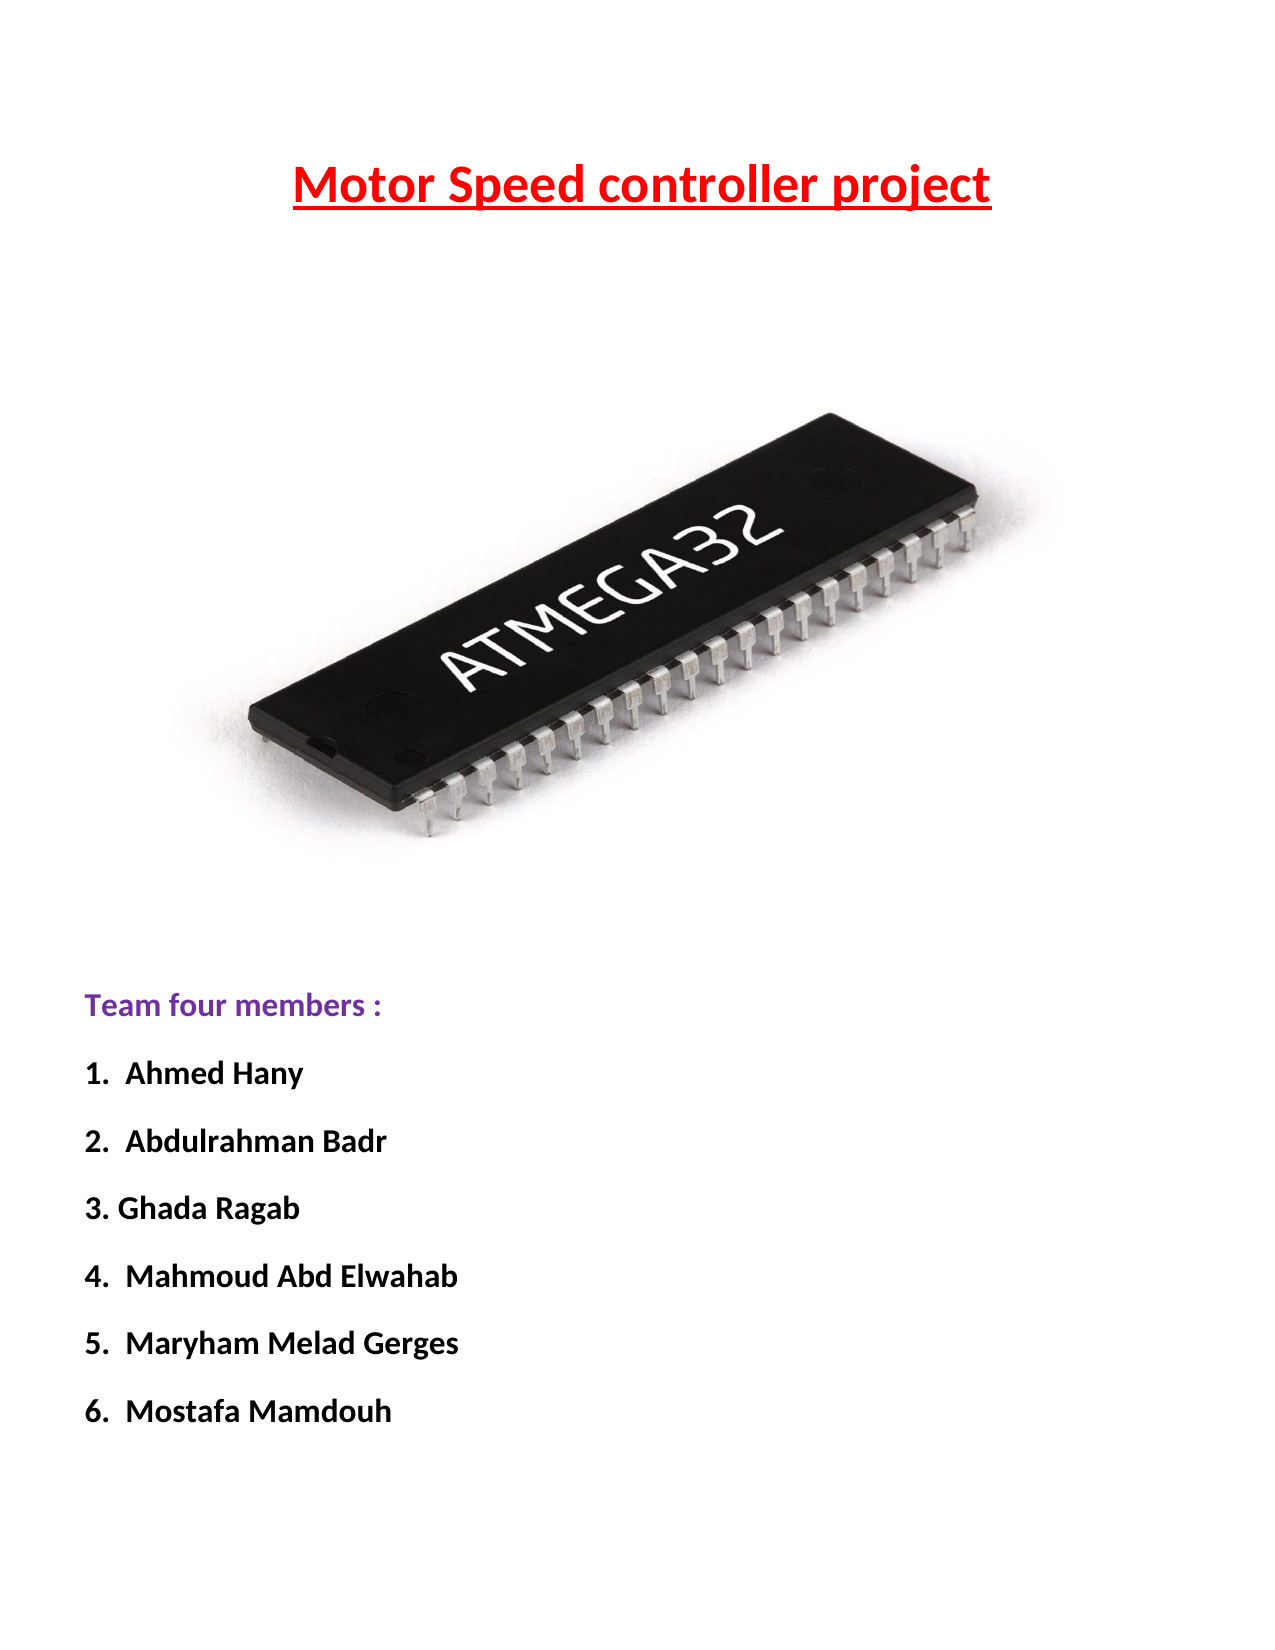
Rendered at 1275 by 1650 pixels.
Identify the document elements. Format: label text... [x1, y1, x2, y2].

text 6. Mostafa Mamdouh [84, 1390, 1200, 1431]
text 5. Maryham Melad Gerges [84, 1322, 1200, 1363]
text 4. Mahmoud Abd Elwahab [84, 1255, 1200, 1296]
text 1. Ahmed Hany [84, 1052, 1200, 1093]
text Team four members : [84, 984, 1200, 1025]
picture [84, 246, 1132, 960]
text Motor Speed controller project [84, 150, 1200, 216]
text 3. Ghada Ragab [84, 1187, 1200, 1228]
text 2. Abdulrahman Badr [84, 1119, 1200, 1160]
